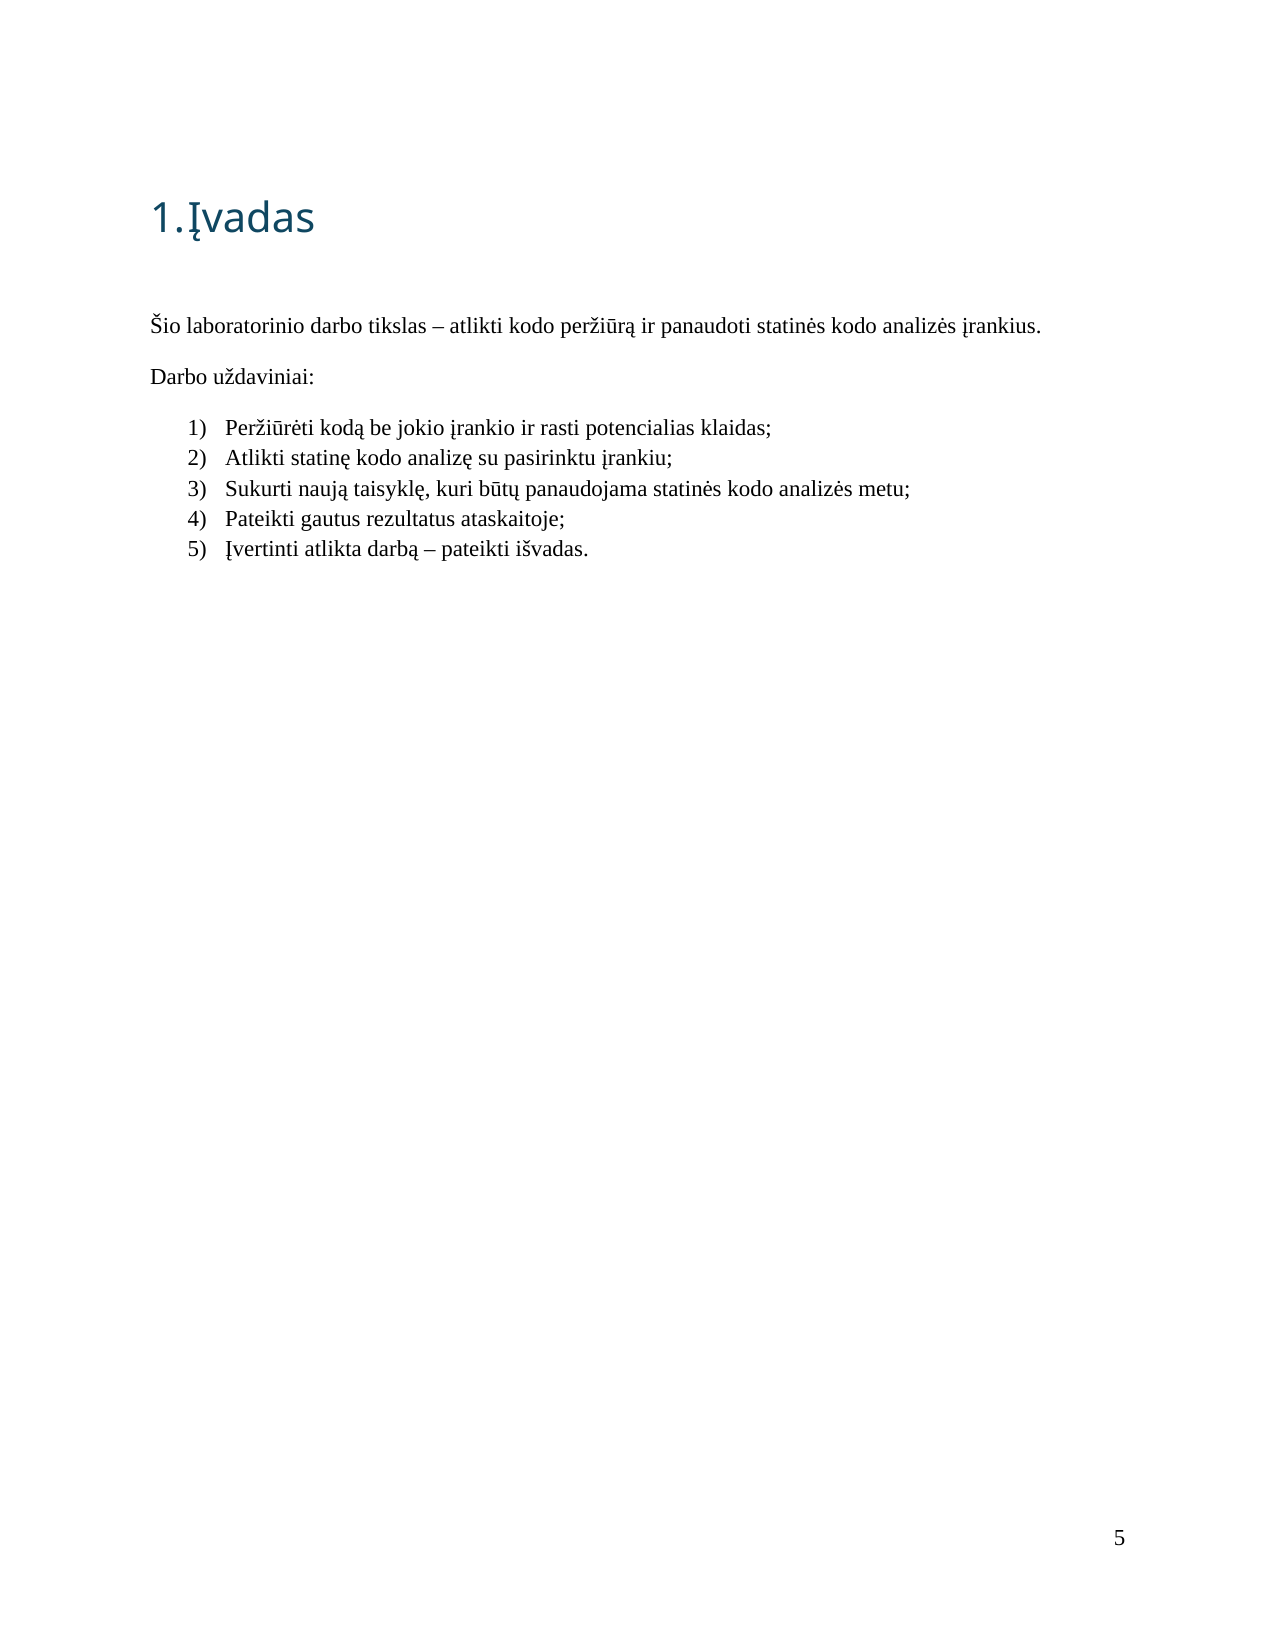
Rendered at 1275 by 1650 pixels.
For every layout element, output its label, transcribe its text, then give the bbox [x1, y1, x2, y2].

text Darbo uždaviniai: [150, 363, 1125, 389]
list Įvertinti atlikta darbą – pateikti išvadas. [187, 535, 1125, 561]
text Šio laboratorinio darbo tikslas – atlikti kodo peržiūrą ir panaudoti statinės kodo analizės įrankius. [150, 312, 1125, 338]
list Pateikti gautus rezultatus ataskaitoje; [187, 505, 1125, 531]
list Peržiūrėti kodą be jokio įrankio ir rasti potencialias klaidas; [187, 414, 1125, 441]
subtitle Įvadas [150, 187, 1125, 244]
list Atlikti statinę kodo analizę su pasirinktu įrankiu; [187, 444, 1125, 471]
list Sukurti naują taisyklę, kuri būtų panaudojama statinės kodo analizės metu; [187, 474, 1125, 501]
